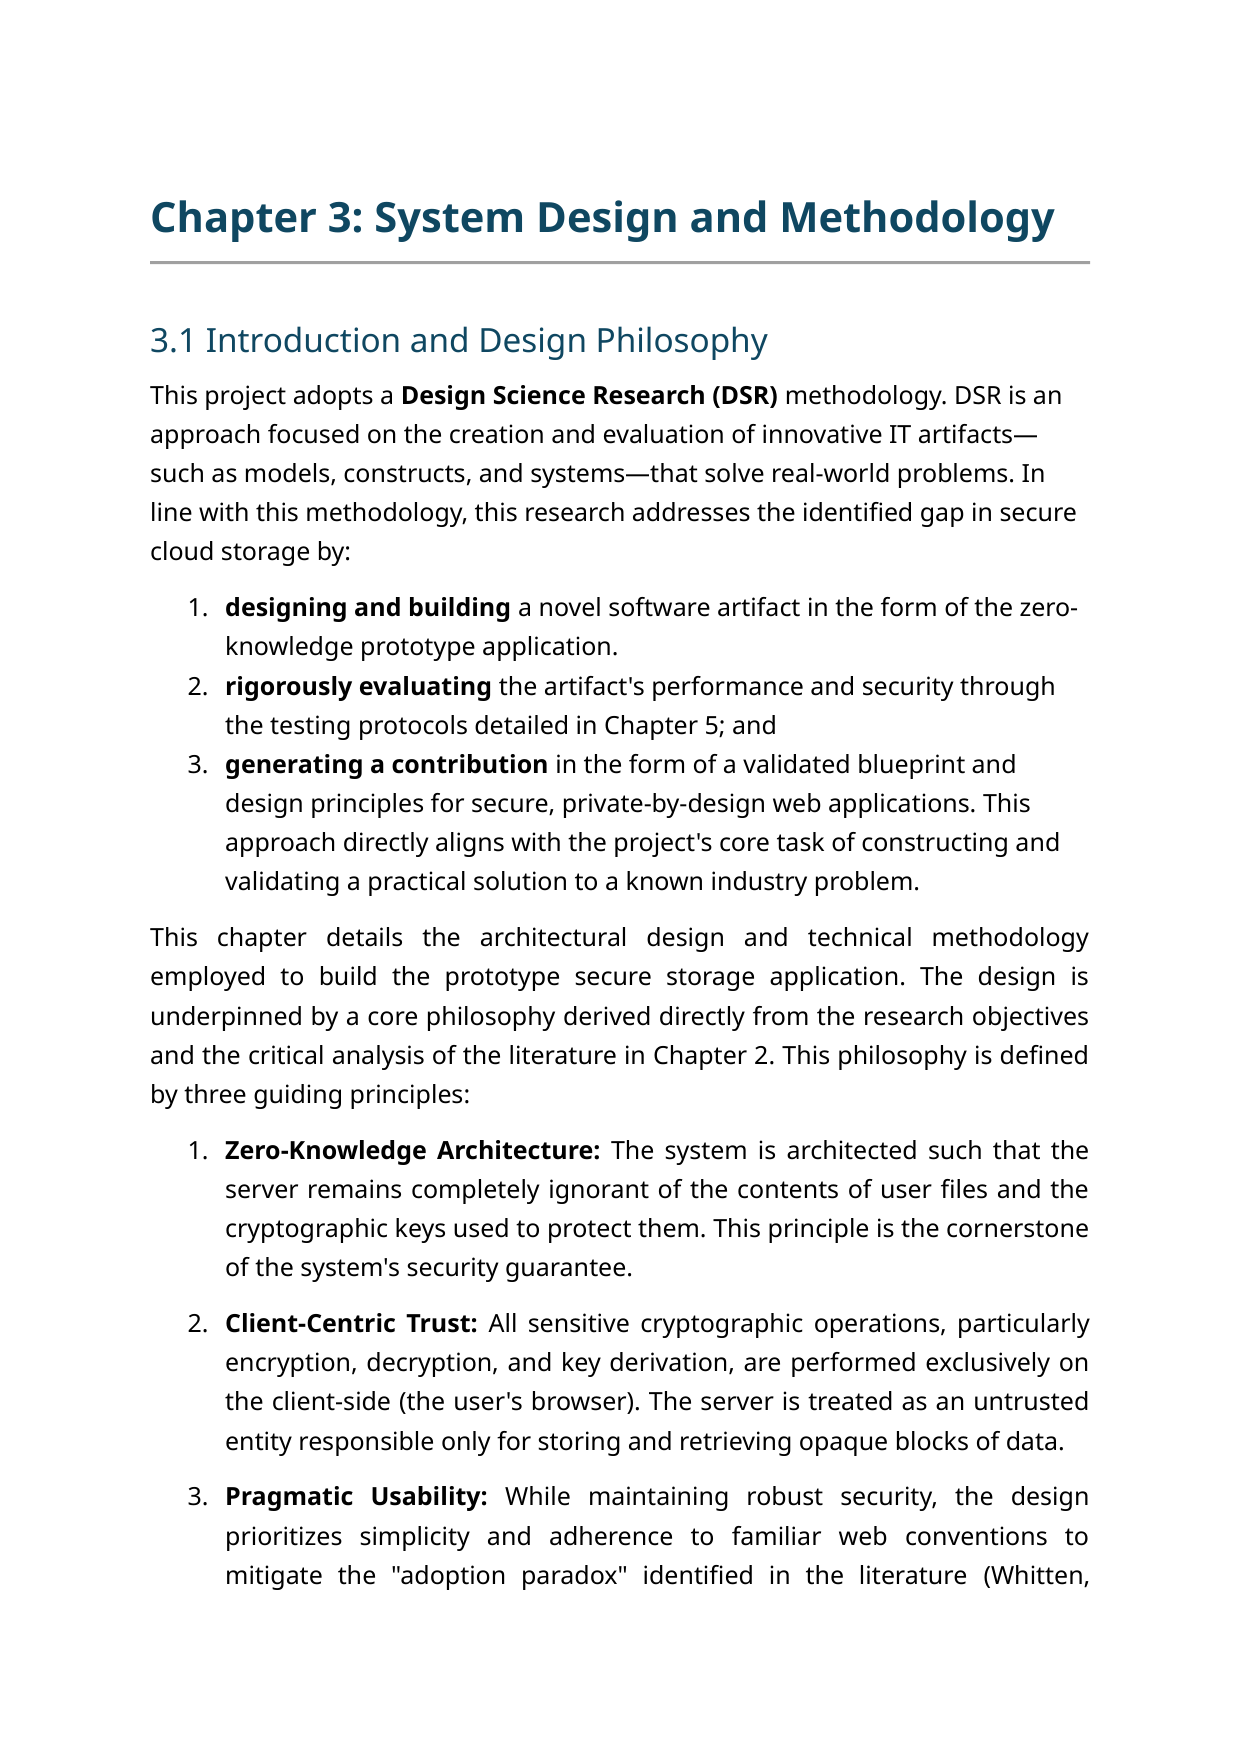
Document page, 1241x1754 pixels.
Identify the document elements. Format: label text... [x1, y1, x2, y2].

list generating a contribution in the form of a validated blueprint and design principles for secure, private-by-design web applications. This approach directly aligns with the project's core task of constructing and validating a practical solution to a known industry problem. [187, 747, 1090, 898]
text This project adopts a Design Science Research (DSR) methodology. DSR is an approach focused on the creation and evaluation of innovative IT artifacts—such as models, constructs, and systems—that solve real-world problems. In line with this methodology, this research addresses the identified gap in secure cloud storage by: [150, 377, 1090, 568]
text This chapter details the architectural design and technical methodology employed to build the prototype secure storage application. The design is underpinned by a core philosophy derived directly from the research objectives and the critical analysis of the literature in Chapter 2. This philosophy is defined by three guiding principles: [150, 920, 1090, 1111]
list Zero-Knowledge Architecture: The system is architected such that the server remains completely ignorant of the contents of user files and the cryptographic keys used to protect them. This principle is the cornerstone of the system's security guarantee. [187, 1132, 1090, 1284]
subtitle 3.1 Introduction and Design Philosophy [150, 317, 1090, 362]
list Client-Centric Trust: All sensitive cryptographic operations, particularly encryption, decryption, and key derivation, are performed exclusively on the client-side (the user's browser). The server is treated as an untrusted entity responsible only for storing and retrieving opaque blocks of data. [187, 1306, 1090, 1457]
list designing and building a novel software artifact in the form of the zero-knowledge prototype application. [187, 590, 1090, 663]
list rigorously evaluating the artifact's performance and security through the testing protocols detailed in Chapter 5; and [187, 668, 1090, 741]
subtitle Chapter 3: System Design and Methodology [150, 187, 1090, 244]
